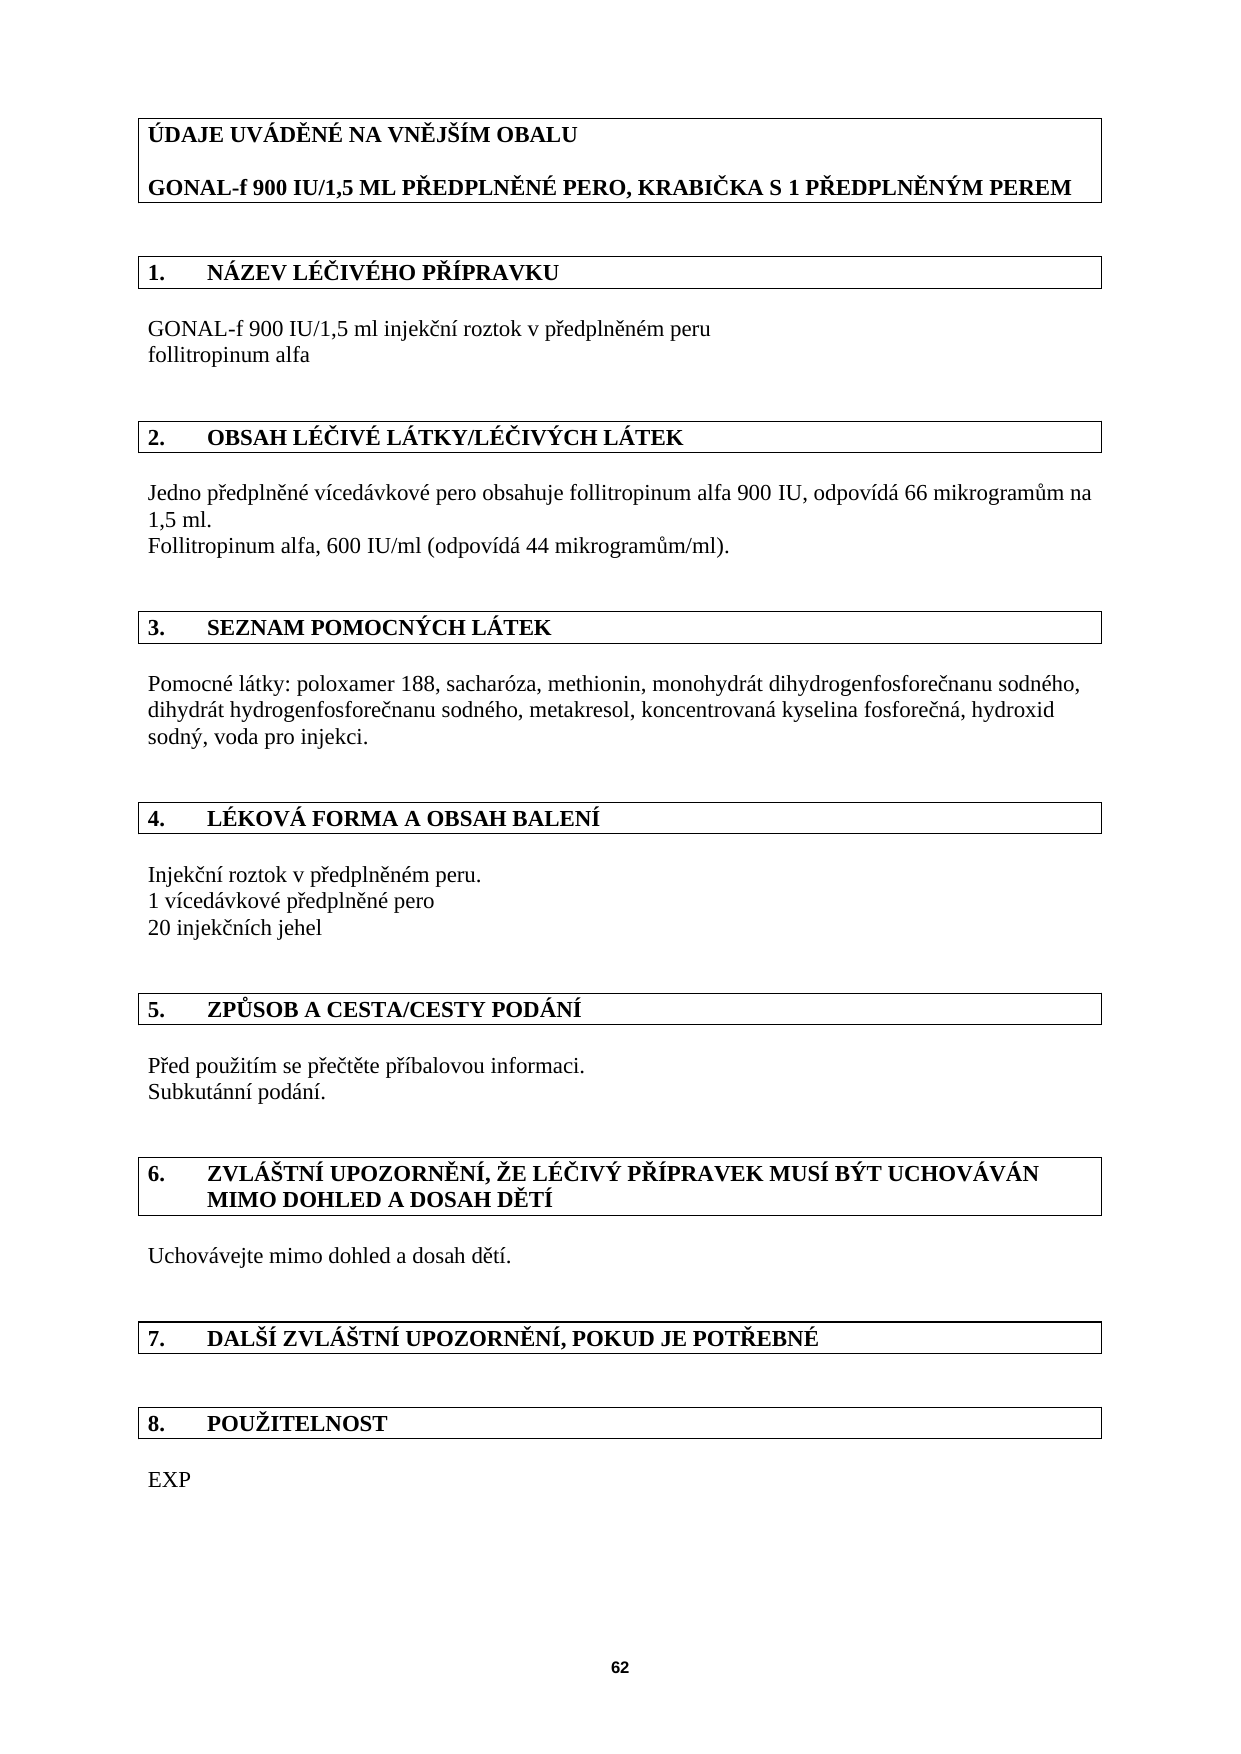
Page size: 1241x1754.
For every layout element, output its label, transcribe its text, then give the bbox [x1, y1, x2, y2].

text EXP [148, 1466, 1092, 1492]
text GONAL-f 900 IU/1,5 ml injekční roztok v předplněném peru [148, 315, 1092, 341]
text Pomocné látky: poloxamer 188, sacharóza, methionin, monohydrát dihydrogenfosforečnanu sodného, dihydrát hydrogenfosforečnanu sodného, metakresol, koncentrovaná kyselina fosforečná, hydroxid sodný, voda pro injekci. [148, 670, 1092, 749]
text Jedno předplněné vícedávkové pero obsahuje follitropinum alfa 900 IU, odpovídá 66 mikrogramům na 1,5 ml. [148, 479, 1092, 532]
text 20 injekčních jehel [148, 914, 1092, 940]
text follitropinum alfa [148, 341, 1092, 368]
text 4. LÉKOVÁ FORMA A Obsah BALENÍ [139, 803, 1101, 833]
text Subkutánní podání. [148, 1078, 1092, 1104]
text Injekční roztok v předplněném peru. [148, 861, 1092, 887]
text 7. DALŠÍ ZVLÁŠTNÍ UPOZORNĚNÍ, POKUD JE POTŘEBNÉ [139, 1323, 1101, 1353]
text 5. ZPŮSOB A CESTA/CESTY PODÁNÍ [139, 994, 1101, 1024]
text Follitropinum alfa, 600 IU/ml (odpovídá 44 mikrogramům/ml). [148, 532, 1092, 558]
text 2. OBSAH LÉČIVÉ LÁTKY/LÉČIVÝCH LÁTEK [139, 422, 1101, 452]
text 3. SEZNAM POMOCNÝCH LÁTEK [139, 612, 1101, 643]
text 1. NÁZEV LÉČIVÉHO PŘÍPRAVKU [139, 257, 1101, 288]
text GONAL-f 900 IU/1,5 ML PŘEDPLNĚNÉ PERO, KRABIČKA S 1 předplněnÝm PEREM [139, 171, 1101, 202]
text 1 vícedávkové předplněné pero [148, 887, 1092, 914]
text 6. ZVLÁŠTNÍ UPOZORNĚNÍ, ŽE LÉČIVÝ PŘÍPRAVEK MUSÍ BÝT UCHOVÁVÁN MIMO DOHLED A DOSAH DĚTÍ [139, 1158, 1101, 1215]
text Uchovávejte mimo dohled a dosah dětí. [148, 1242, 1092, 1269]
text ÚDAJE UVÁDĚNÉ NA VNĚJŠÍM OBALU [139, 119, 1101, 148]
text Před použitím se přečtěte příbalovou informaci. [148, 1052, 1092, 1078]
text 8. POUŽITELNOST [139, 1408, 1101, 1438]
